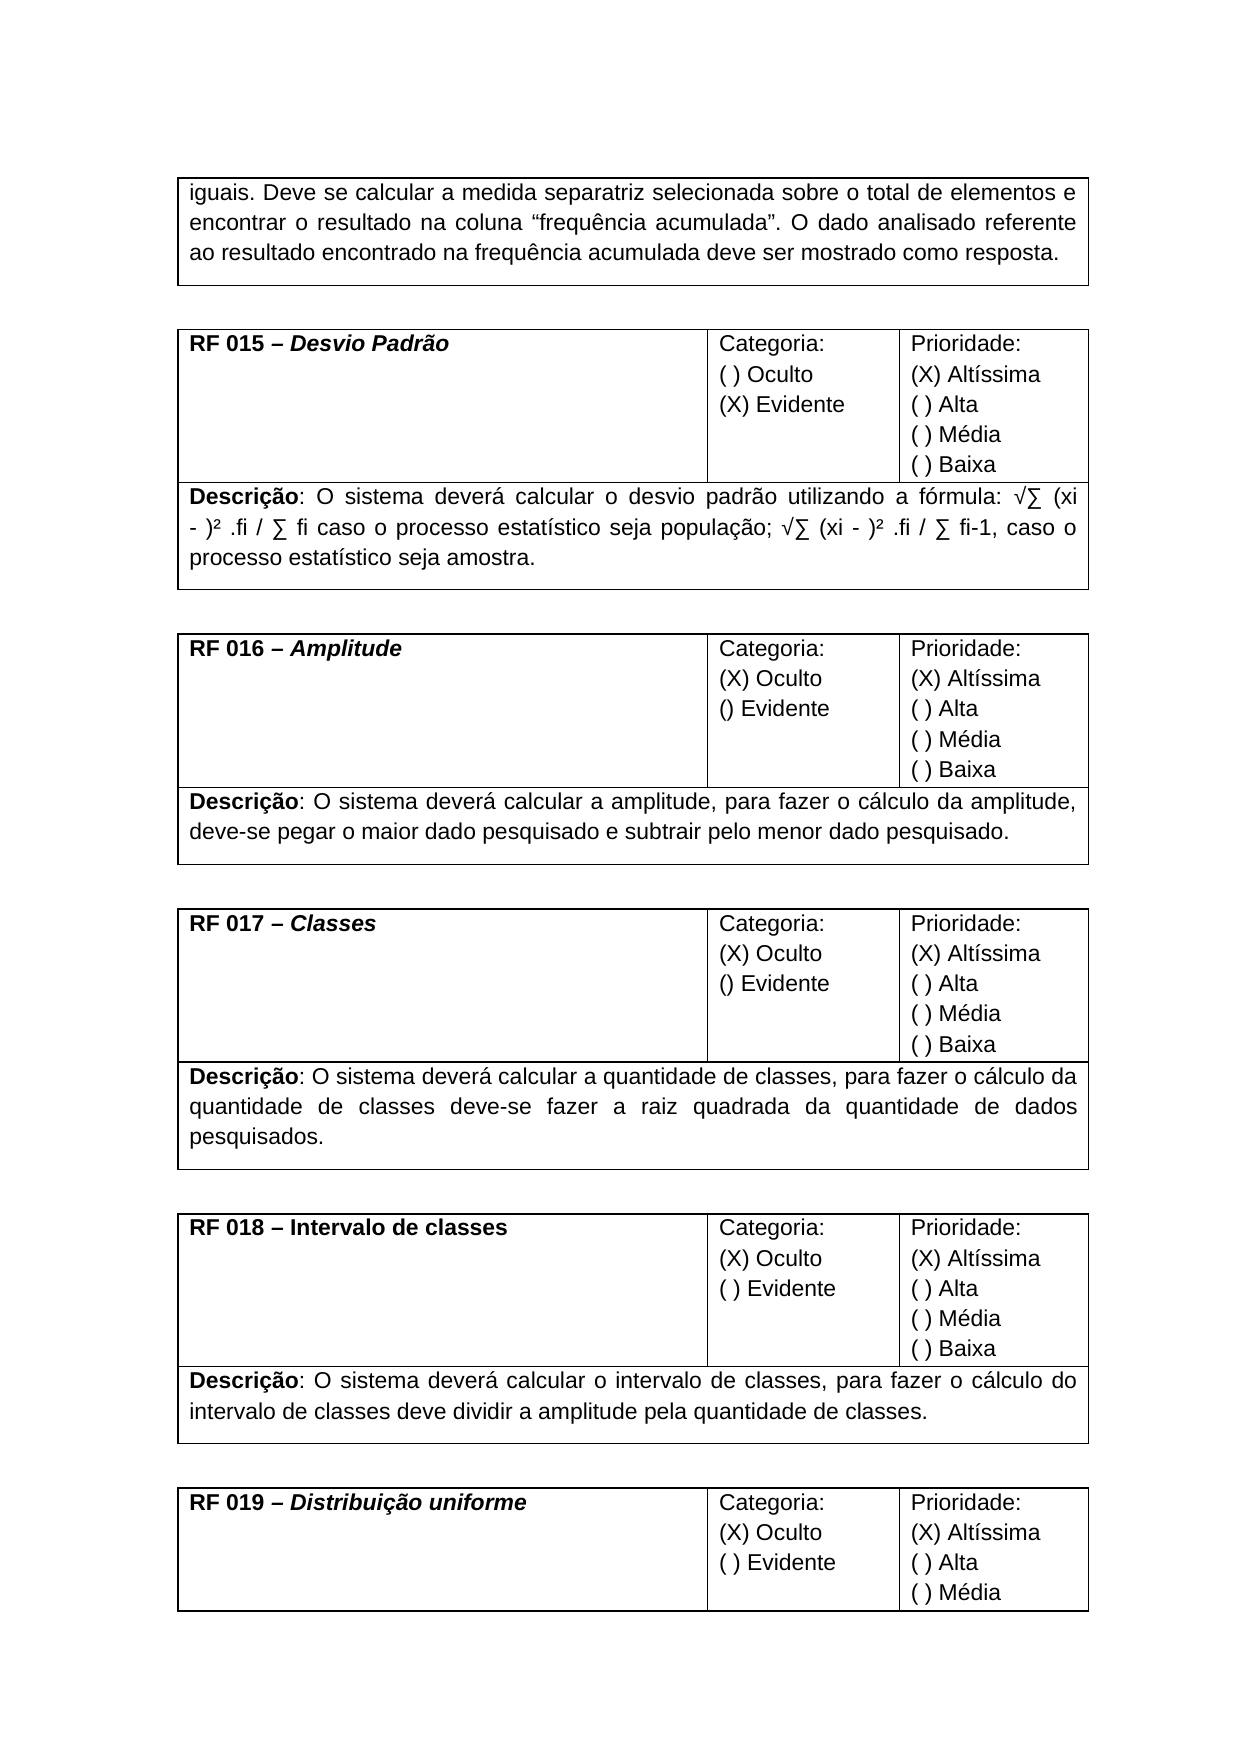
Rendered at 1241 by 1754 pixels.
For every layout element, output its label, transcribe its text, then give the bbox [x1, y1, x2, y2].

table_header Categoria: ( ) Oculto (X) Evidente [708, 330, 899, 482]
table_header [900, 1489, 1088, 1610]
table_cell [179, 179, 1088, 284]
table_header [708, 1489, 899, 1610]
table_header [179, 1489, 707, 1610]
table_header Categoria: (X) Oculto ( ) Evidente [708, 1215, 899, 1366]
table_header Categoria: (X) Oculto () Evidente [708, 635, 899, 786]
table_header RF 017 – Classes [179, 910, 707, 1061]
table_header Prioridade: (X) Altíssima ( ) Alta ( ) Média ( ) Baixa [900, 1215, 1088, 1366]
table_cell Descrição: O sistema deverá calcular o intervalo de classes, para fazer o cálculo do intervalo de classes deve dividir a amplitude pela quantidade de classes. [179, 1367, 1088, 1443]
table_cell Descrição: O sistema deverá calcular a amplitude, para fazer o cálculo da amplitude, deve-se pegar o maior dado pesquisado e subtrair pelo menor dado pesquisado. [179, 788, 1088, 863]
table_header Prioridade: (X) Altíssima ( ) Alta ( ) Média ( ) Baixa [900, 635, 1088, 786]
table_header RF 016 – Amplitude [179, 635, 707, 786]
table_header Prioridade: (X) Altíssima ( ) Alta ( ) Média ( ) Baixa [900, 910, 1088, 1061]
table_header RF 018 – Intervalo de classes [179, 1215, 707, 1366]
table_header Prioridade: (X) Altíssima ( ) Alta ( ) Média ( ) Baixa [900, 330, 1088, 482]
table_header RF 015 – Desvio Padrão [179, 330, 707, 482]
table_cell Descrição: O sistema deverá calcular a quantidade de classes, para fazer o cálculo da quantidade de classes deve-se fazer a raiz quadrada da quantidade de dados pesquisados. [179, 1063, 1088, 1169]
table_cell Descrição: O sistema deverá calcular o desvio padrão utilizando a fórmula: √∑ (xi - )² .fi / ∑ fi caso o processo estatístico seja população; √∑ (xi - )² .fi / ∑ fi-1, caso o processo estatístico seja amostra. [179, 483, 1088, 589]
table_header Categoria: (X) Oculto () Evidente [708, 910, 899, 1061]
